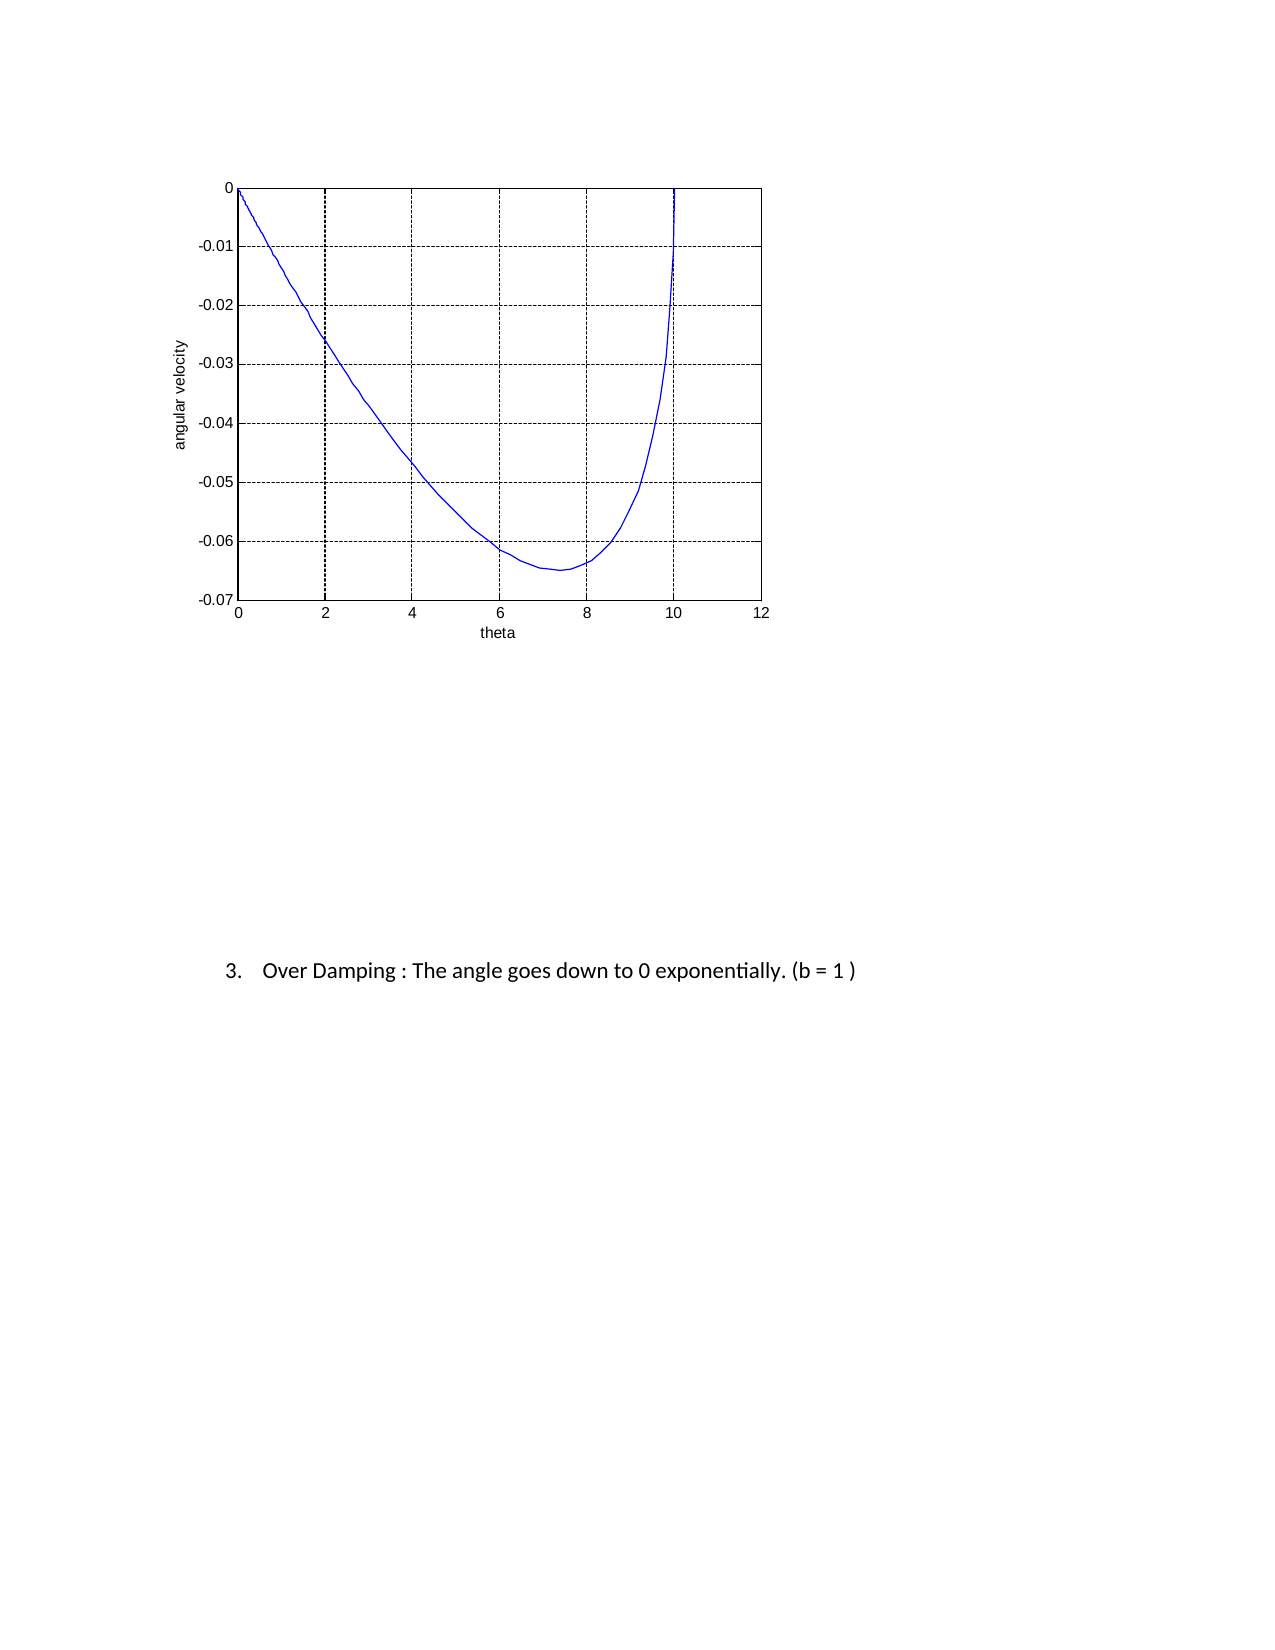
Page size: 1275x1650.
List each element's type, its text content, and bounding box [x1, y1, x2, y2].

list Over Damping : The angle goes down to 0 exponentially. (b = 1 ) [225, 956, 1125, 984]
